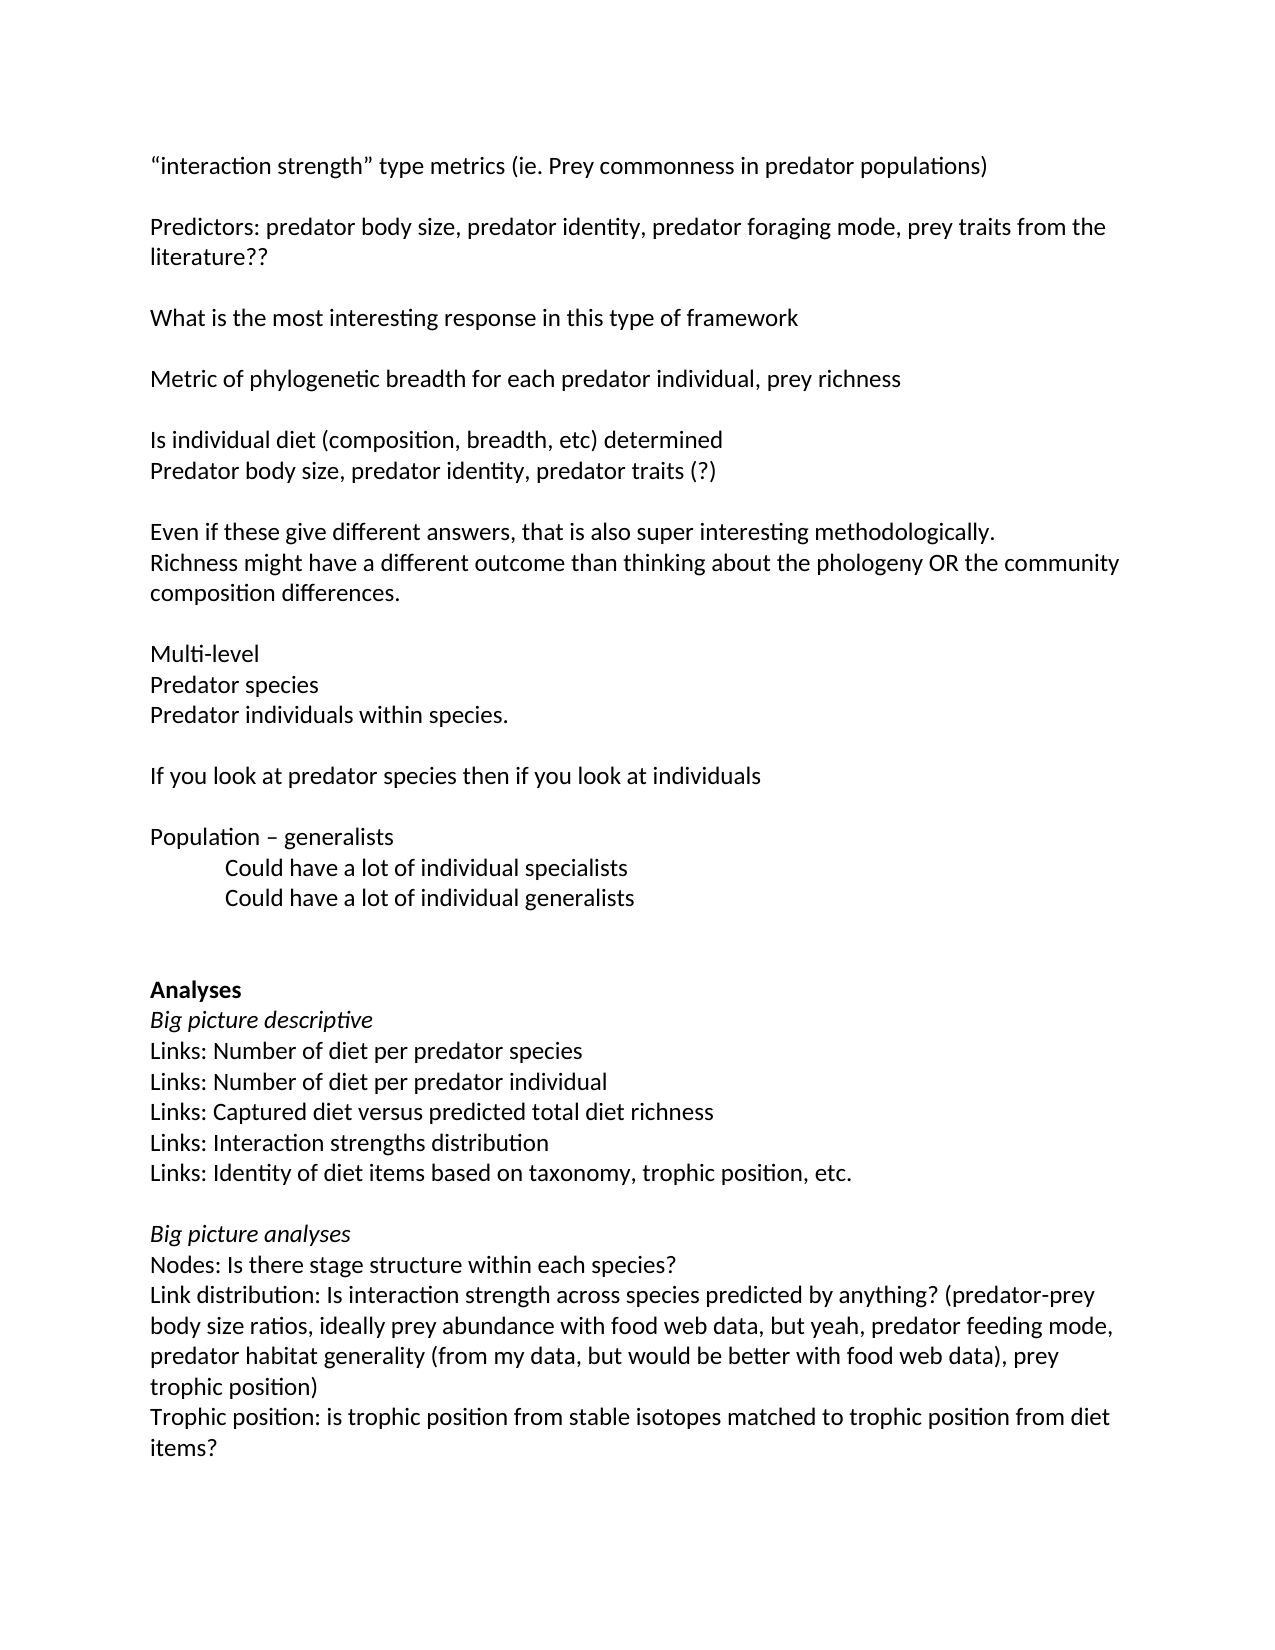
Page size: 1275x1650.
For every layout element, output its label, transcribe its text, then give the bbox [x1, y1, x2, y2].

text Metric of phylogenetic breadth for each predator individual, prey richness [150, 364, 1125, 394]
text Could have a lot of individual generalists [150, 882, 1125, 913]
text Predictors: predator body size, predator identity, predator foraging mode, prey traits from the literature?? [150, 211, 1125, 272]
text Links: Number of diet per predator individual [150, 1066, 1125, 1096]
text Big picture descriptive [150, 1004, 1125, 1035]
text What is the most interesting response in this type of framework [150, 303, 1125, 333]
text Links: Captured diet versus predicted total diet richness [150, 1096, 1125, 1127]
text Link distribution: Is interaction strength across species predicted by anything? (predator-prey body size ratios, ideally prey abundance with food web data, but yeah, predator feeding mode, predator habitat generality (from my data, but would be better with food web data), prey trophic position) [150, 1279, 1125, 1401]
text Predator individuals within species. [150, 699, 1125, 730]
text Predator species [150, 669, 1125, 699]
text Links: Number of diet per predator species [150, 1035, 1125, 1066]
text Could have a lot of individual specialists [150, 852, 1125, 882]
text Is individual diet (composition, breadth, etc) determined [150, 425, 1125, 455]
text Multi-level [150, 638, 1125, 669]
text Richness might have a different outcome than thinking about the phologeny OR the community composition differences. [150, 547, 1125, 608]
text Big picture analyses [150, 1218, 1125, 1249]
text Predator body size, predator identity, predator traits (?) [150, 455, 1125, 486]
text Links: Interaction strengths distribution [150, 1127, 1125, 1157]
text “interaction strength” type metrics (ie. Prey commonness in predator populations) [150, 150, 1125, 181]
text Links: Identity of diet items based on taxonomy, trophic position, etc. [150, 1157, 1125, 1188]
text Analyses [150, 974, 1125, 1004]
text Population – generalists [150, 821, 1125, 852]
text If you look at predator species then if you look at individuals [150, 760, 1125, 791]
text Even if these give different answers, that is also super interesting methodologically. [150, 516, 1125, 547]
text Nodes: Is there stage structure within each species? [150, 1249, 1125, 1279]
text Trophic position: is trophic position from stable isotopes matched to trophic position from diet items? [150, 1401, 1125, 1462]
